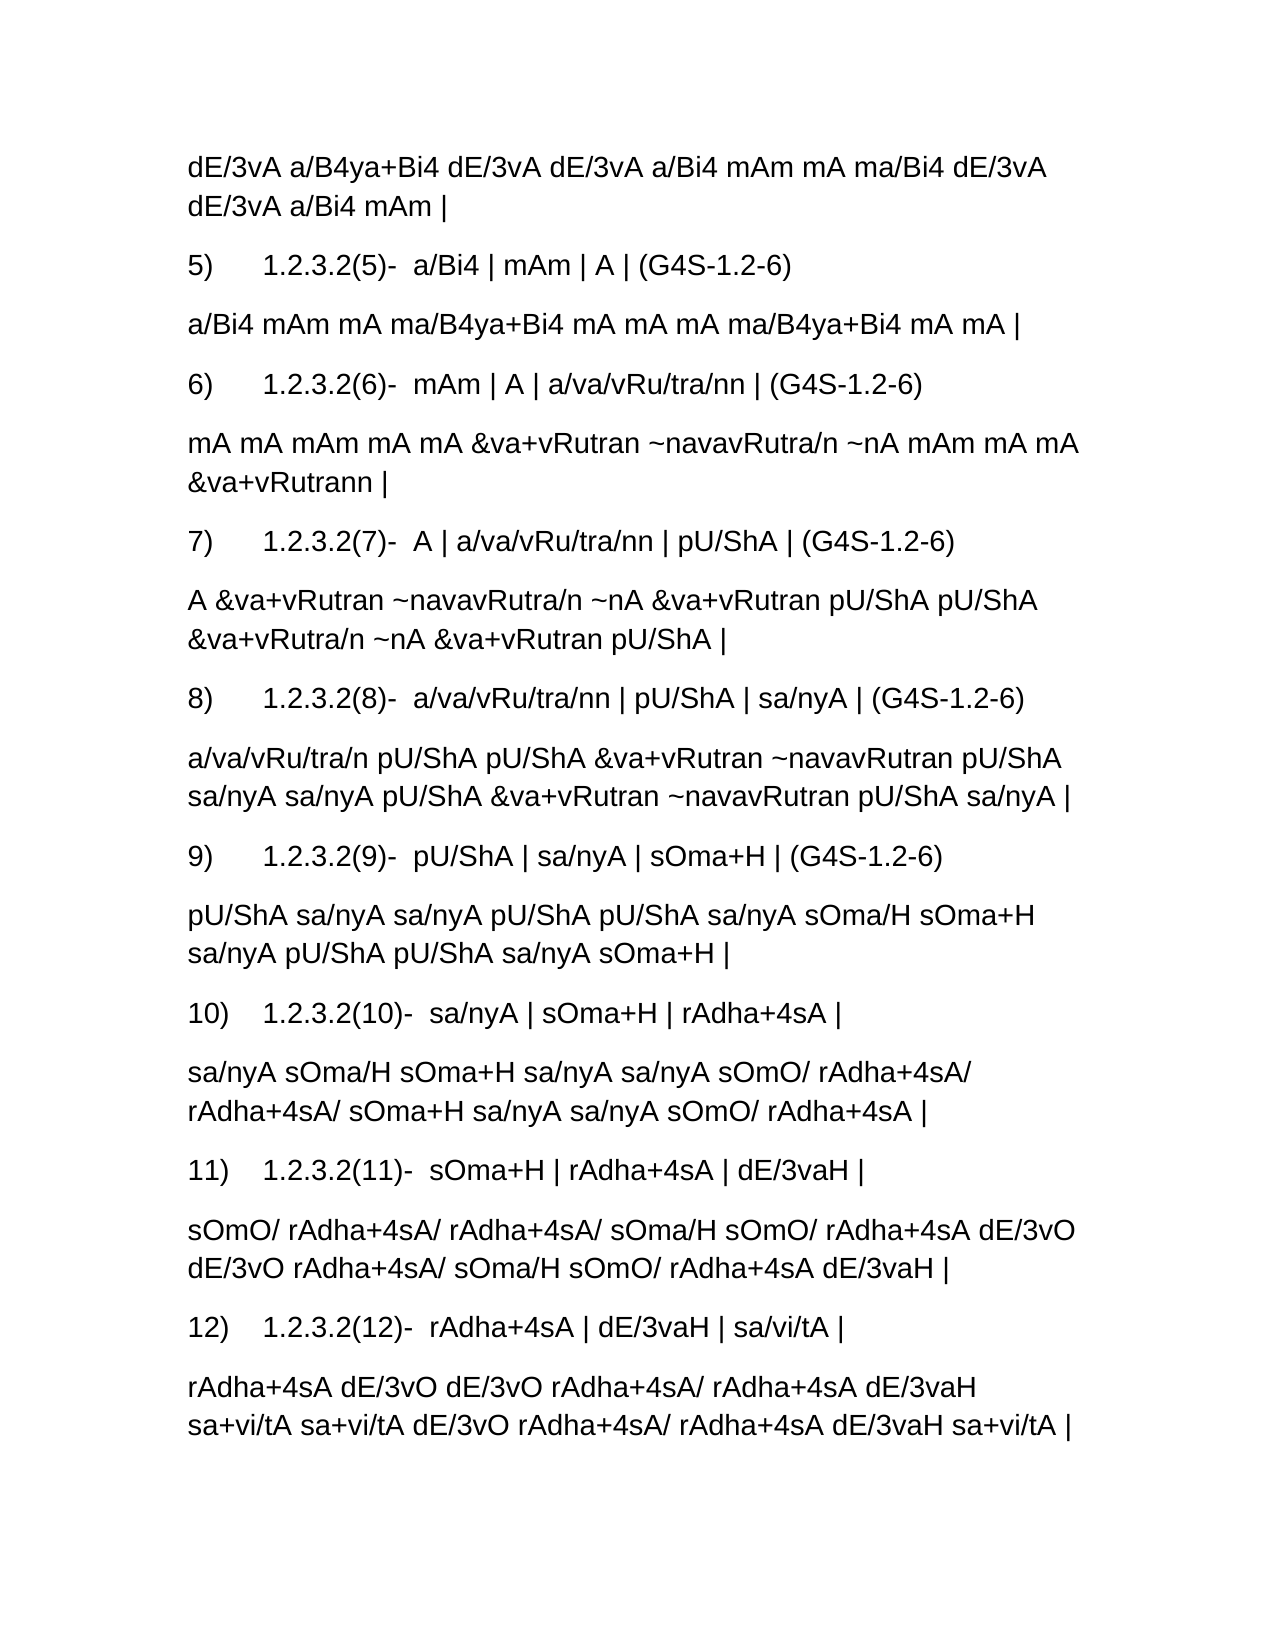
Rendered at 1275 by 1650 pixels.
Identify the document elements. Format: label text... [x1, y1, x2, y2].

text A &va+vRutran ~navavRutra/n ~nA &va+vRutran pU/ShA pU/ShA &va+vRutra/n ~nA &va+vRutran pU/ShA | [187, 583, 1087, 655]
text 11) 1.2.3.2(11)- sOma+H | rAdha+4sA | dE/3vaH | [187, 1153, 1087, 1187]
text 9) 1.2.3.2(9)- pU/ShA | sa/nyA | sOma+H | (G4S-1.2-6) [187, 838, 1087, 872]
text a/Bi4 mAm mA ma/B4ya+Bi4 mA mA mA ma/B4ya+Bi4 mA mA | [187, 307, 1087, 341]
text 8) 1.2.3.2(8)- a/va/vRu/tra/nn | pU/ShA | sa/nyA | (G4S-1.2-6) [187, 681, 1087, 715]
text sOmO/ rAdha+4sA/ rAdha+4sA/ sOma/H sOmO/ rAdha+4sA dE/3vO dE/3vO rAdha+4sA/ sOma/H sOmO/ rAdha+4sA dE/3vaH | [187, 1212, 1087, 1284]
text 12) 1.2.3.2(12)- rAdha+4sA | dE/3vaH | sa/vi/tA | [187, 1310, 1087, 1344]
text 5) 1.2.3.2(5)- a/Bi4 | mAm | A | (G4S-1.2-6) [187, 248, 1087, 281]
text 10) 1.2.3.2(10)- sa/nyA | sOma+H | rAdha+4sA | [187, 996, 1087, 1029]
text 7) 1.2.3.2(7)- A | a/va/vRu/tra/nn | pU/ShA | (G4S-1.2-6) [187, 524, 1087, 557]
text dE/3vA a/B4ya+Bi4 dE/3vA dE/3vA a/Bi4 mAm mA ma/Bi4 dE/3vA dE/3vA a/Bi4 mAm | [187, 150, 1087, 222]
text pU/ShA sa/nyA sa/nyA pU/ShA pU/ShA sa/nyA sOma/H sOma+H sa/nyA pU/ShA pU/ShA sa/nyA sOma+H | [187, 898, 1087, 970]
text sa/nyA sOma/H sOma+H sa/nyA sa/nyA sOmO/ rAdha+4sA/ rAdha+4sA/ sOma+H sa/nyA sa/nyA sOmO/ rAdha+4sA | [187, 1055, 1087, 1127]
text mA mA mAm mA mA &va+vRutran ~navavRutra/n ~nA mAm mA mA &va+vRutrann | [187, 426, 1087, 498]
text 6) 1.2.3.2(6)- mAm | A | a/va/vRu/tra/nn | (G4S-1.2-6) [187, 367, 1087, 400]
text a/va/vRu/tra/n pU/ShA pU/ShA &va+vRutran ~navavRutran pU/ShA sa/nyA sa/nyA pU/ShA &va+vRutran ~navavRutran pU/ShA sa/nyA | [187, 741, 1087, 813]
text rAdha+4sA dE/3vO dE/3vO rAdha+4sA/ rAdha+4sA dE/3vaH sa+vi/tA sa+vi/tA dE/3vO rAdha+4sA/ rAdha+4sA dE/3vaH sa+vi/tA | [187, 1370, 1087, 1442]
